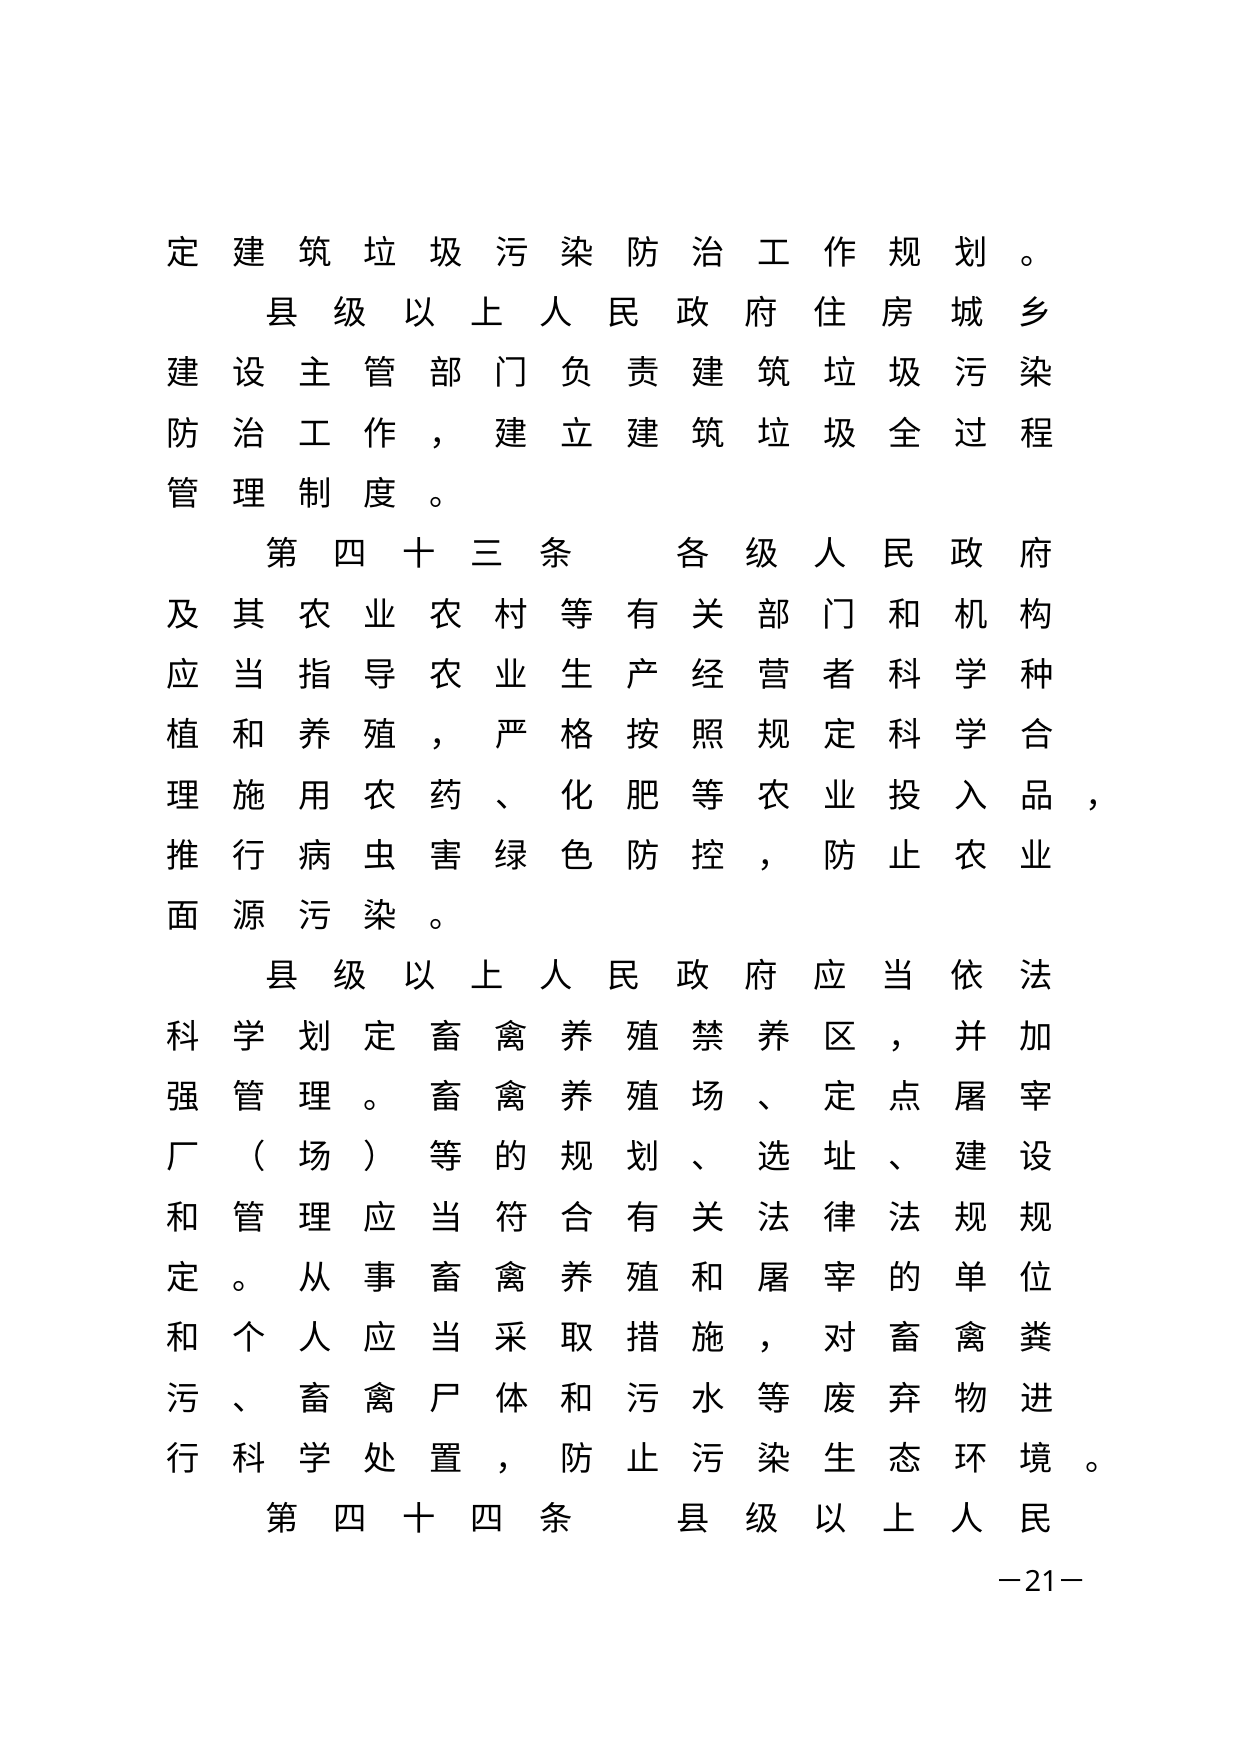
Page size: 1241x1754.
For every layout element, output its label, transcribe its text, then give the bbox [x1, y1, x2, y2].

text 县级以上人民政府住房城乡建设主管部门负责建筑垃圾污染防治工作，建立建筑垃圾全过程管理制度。 [167, 280, 1085, 521]
text 第四十四条 县级以上人民政府及其有关部门应当加强重金属污染防治，确定重点行业、重点区域，加强对涉铅、汞、镉、铬、砷、铊和锑等企业的环境监管，控制和减少重金属污染物的排放。 [167, 1486, 1085, 1546]
text 县级以上人民政府应当依法科学划定畜禽养殖禁养区，并加强管理。畜禽养殖场、定点屠宰厂（场）等的规划、选址、建设和管理应当符合有关法律法规规定。从事畜禽养殖和屠宰的单位和个人应当采取措施，对畜禽粪污、畜禽尸体和污水等废弃物进行科学处置，防止污染生态环境。 [167, 943, 1085, 1486]
text 第四十三条 各级人民政府及其农业农村等有关部门和机构应当指导农业生产经营者科学种植和养殖，严格按照规定科学合理施用农药、化肥等农业投入品，推行病虫害绿色防控，防止农业面源污染。 [167, 521, 1085, 943]
text 第四十二条 县级以上人民政府应当加强建筑垃圾污染防治，建立建筑垃圾分类处理制度，制定建筑垃圾污染防治工作规划。 [167, 219, 1085, 280]
